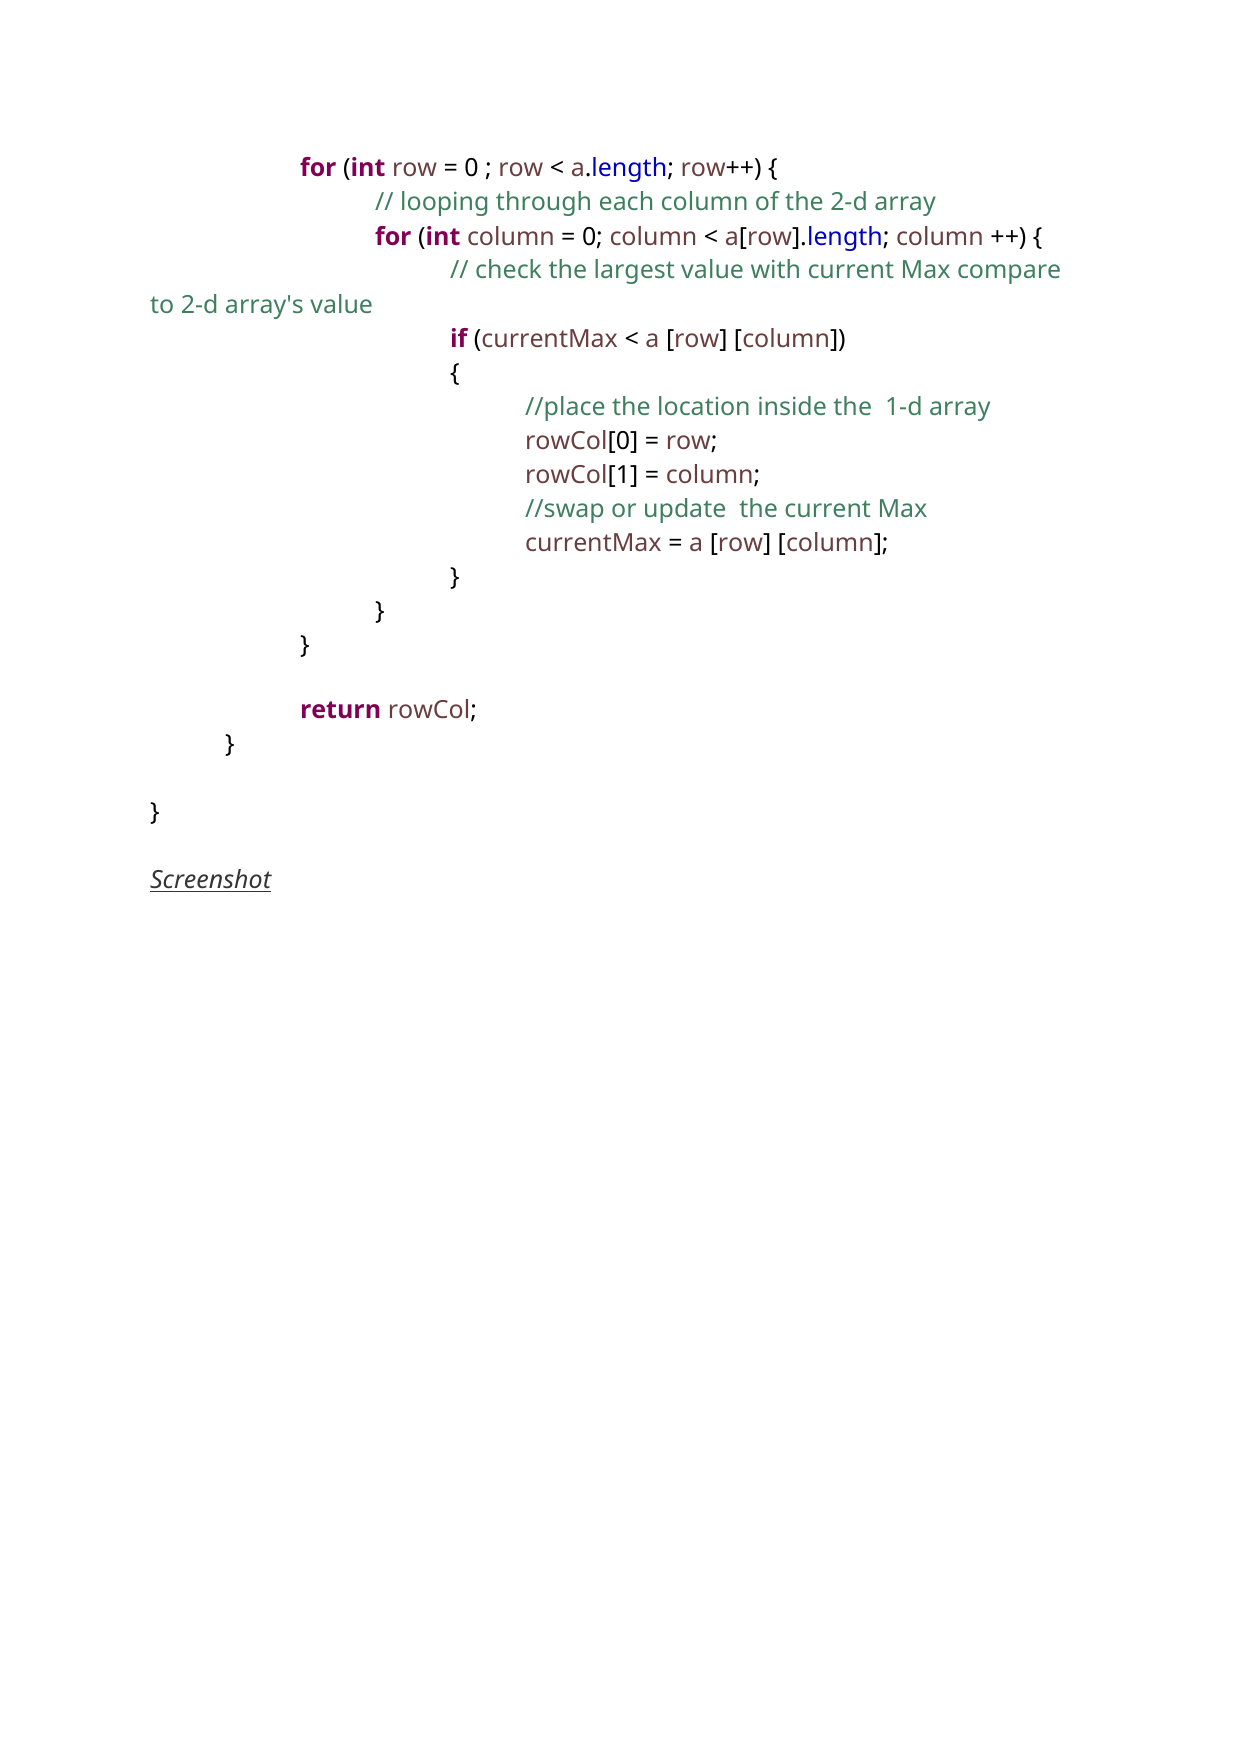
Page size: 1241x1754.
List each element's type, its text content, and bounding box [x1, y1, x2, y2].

text return rowCol; [150, 691, 1090, 726]
text //place the location inside the 1-d array [150, 388, 1090, 422]
text } [150, 593, 1090, 627]
text } [150, 794, 1090, 828]
text } [150, 726, 1090, 759]
text { [150, 354, 1090, 388]
text rowCol[1] = column; [150, 457, 1090, 491]
text if (currentMax < a [row] [column]) [150, 320, 1090, 354]
text } [150, 627, 1090, 661]
text // check the largest value with current Max compare to 2-d array's value [150, 252, 1090, 320]
text for (int row = 0 ; row < a.length; row++) { [150, 150, 1090, 184]
text } [150, 559, 1090, 593]
text rowCol[0] = row; [150, 422, 1090, 457]
text // looping through each column of the 2-d array [150, 184, 1090, 218]
text for (int column = 0; column < a[row].length; column ++) { [150, 218, 1090, 252]
text //swap or update the current Max [150, 491, 1090, 525]
text currentMax = a [row] [column]; [150, 525, 1090, 559]
text Screenshot [150, 862, 1090, 896]
